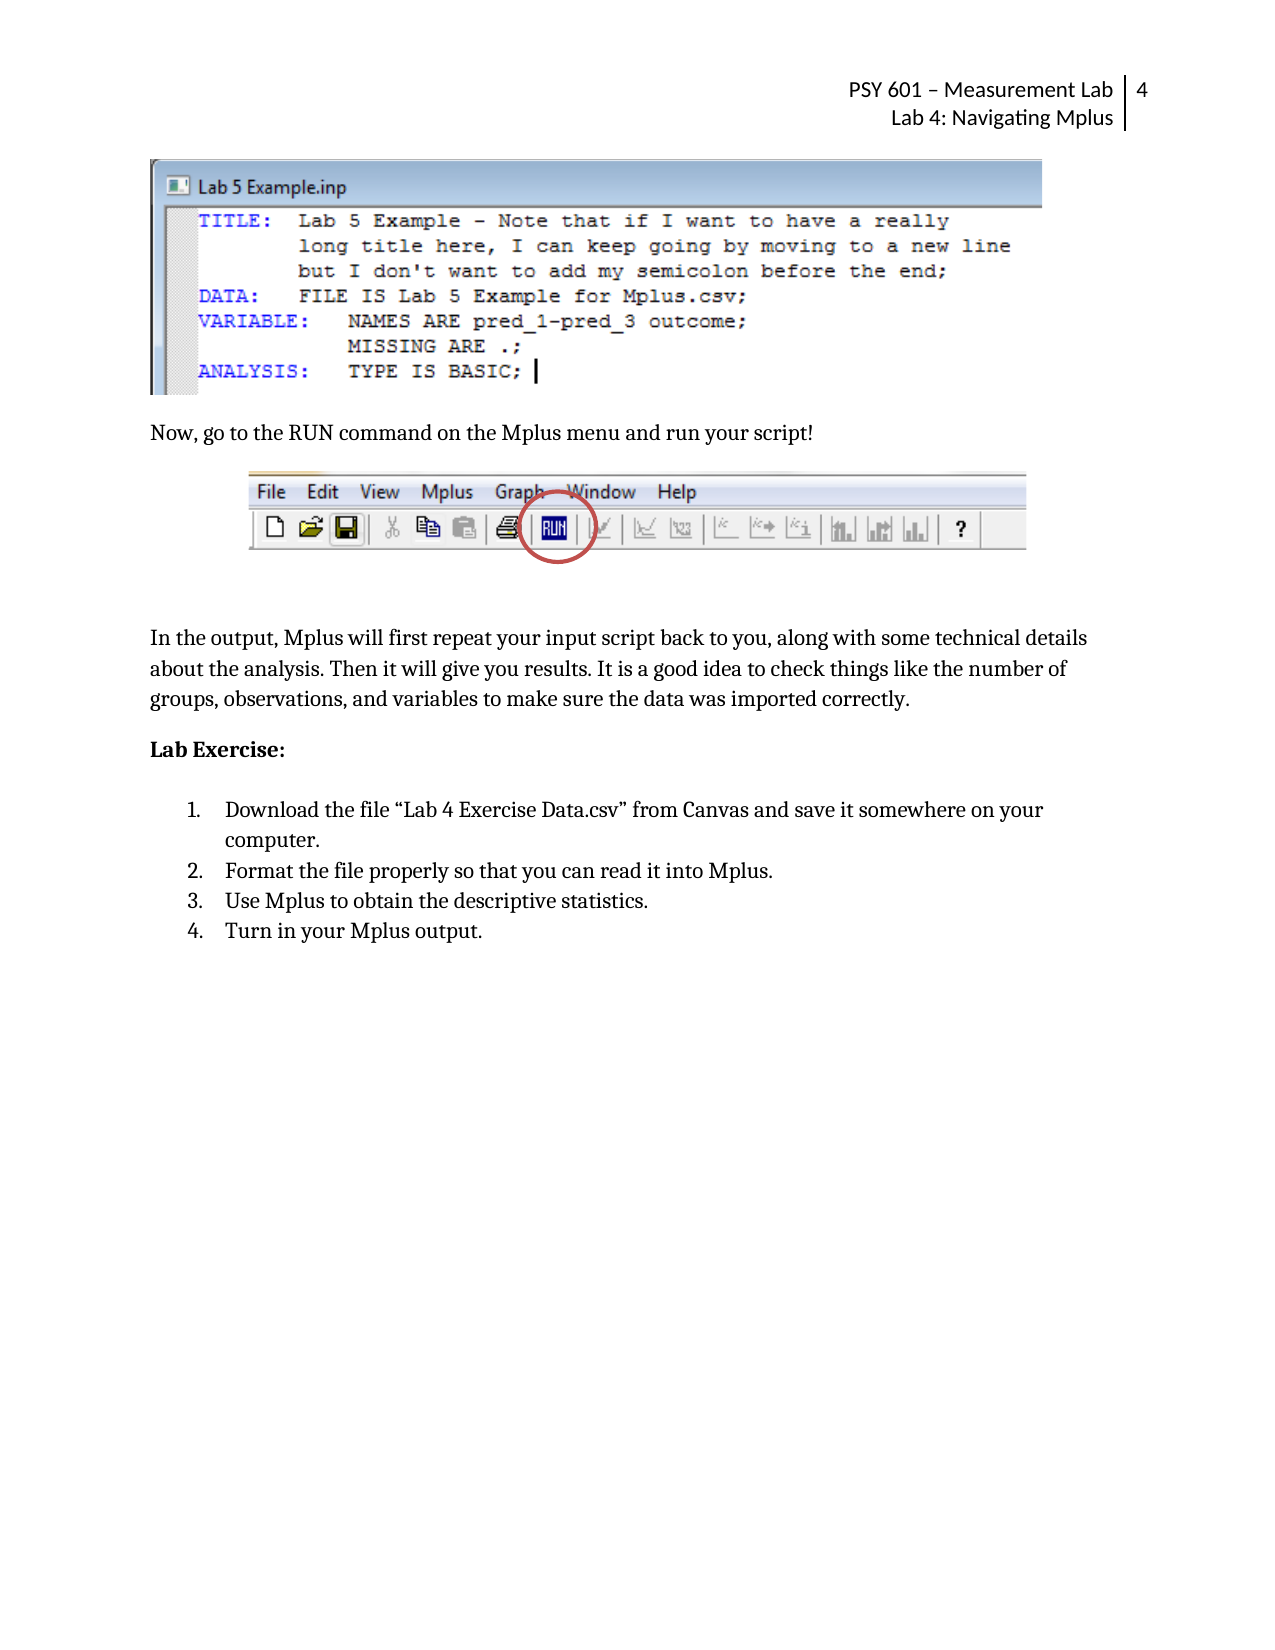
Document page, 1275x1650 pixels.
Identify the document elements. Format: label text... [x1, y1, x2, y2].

text Lab Exercise: [150, 737, 1125, 763]
list Format the file properly so that you can read it into Mplus. [187, 857, 1125, 884]
list Download the file “Lab 4 Exercise Data.csv” from Canvas and save it somewhere on your computer. [187, 797, 1125, 854]
list Turn in your Mplus output. [187, 918, 1125, 944]
list Use Mplus to obtain the descriptive statistics. [187, 888, 1125, 914]
picture [522, 494, 594, 550]
picture [248, 471, 1027, 550]
text In the output, Mplus will first repeat your input script back to you, along with some technical details about the analysis. Then it will give you results. It is a good idea to check things like the number of groups, observations, and variables to make sure the data was imported correctly. [150, 625, 1125, 712]
text Now, go to the RUN command on the Mplus menu and run your script! [150, 420, 1125, 446]
picture [150, 159, 1043, 395]
